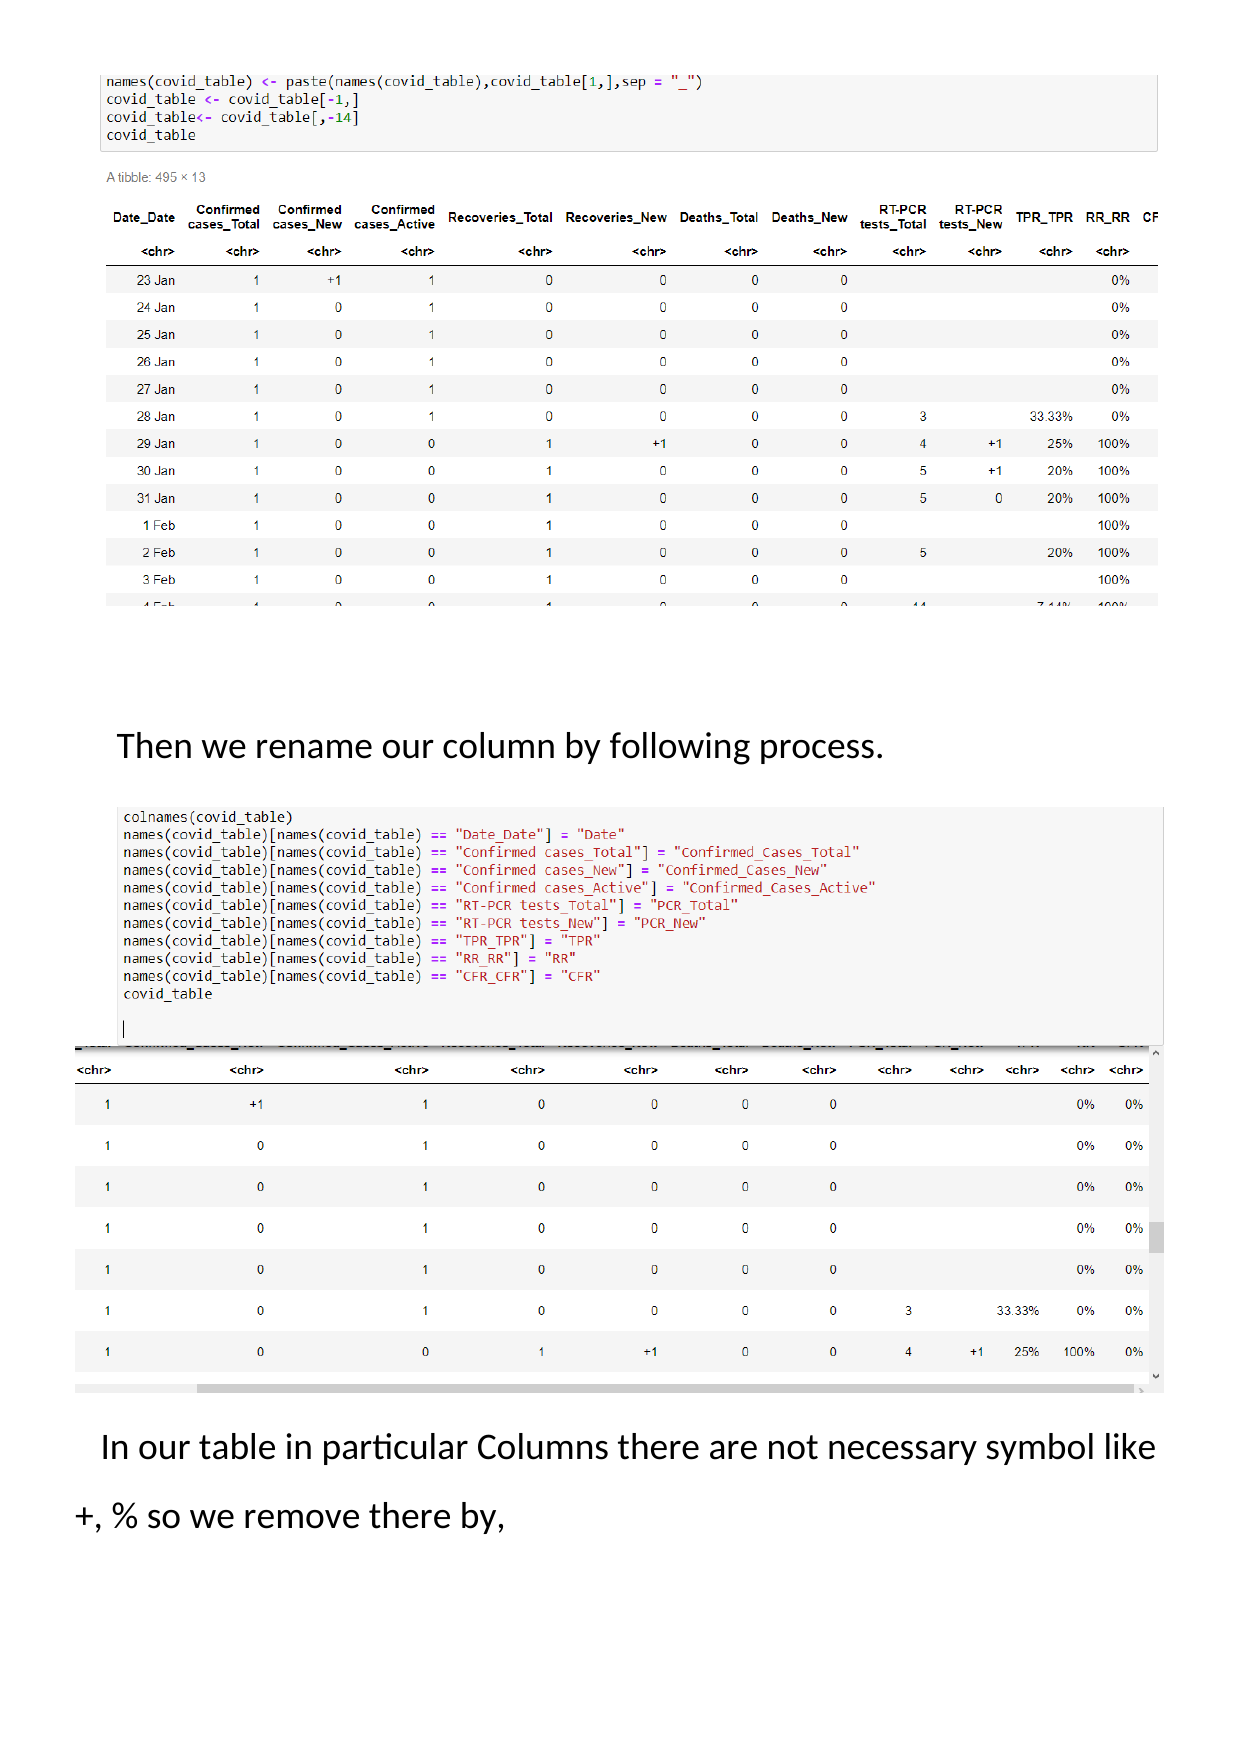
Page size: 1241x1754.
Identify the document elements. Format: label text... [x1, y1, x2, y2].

picture [75, 807, 1166, 1393]
text In our table in particular Columns there are not necessary symbol like +, % so we remove there by, [75, 1423, 1165, 1538]
text Then we rename our column by following process. [75, 722, 1165, 768]
picture [75, 75, 1166, 606]
